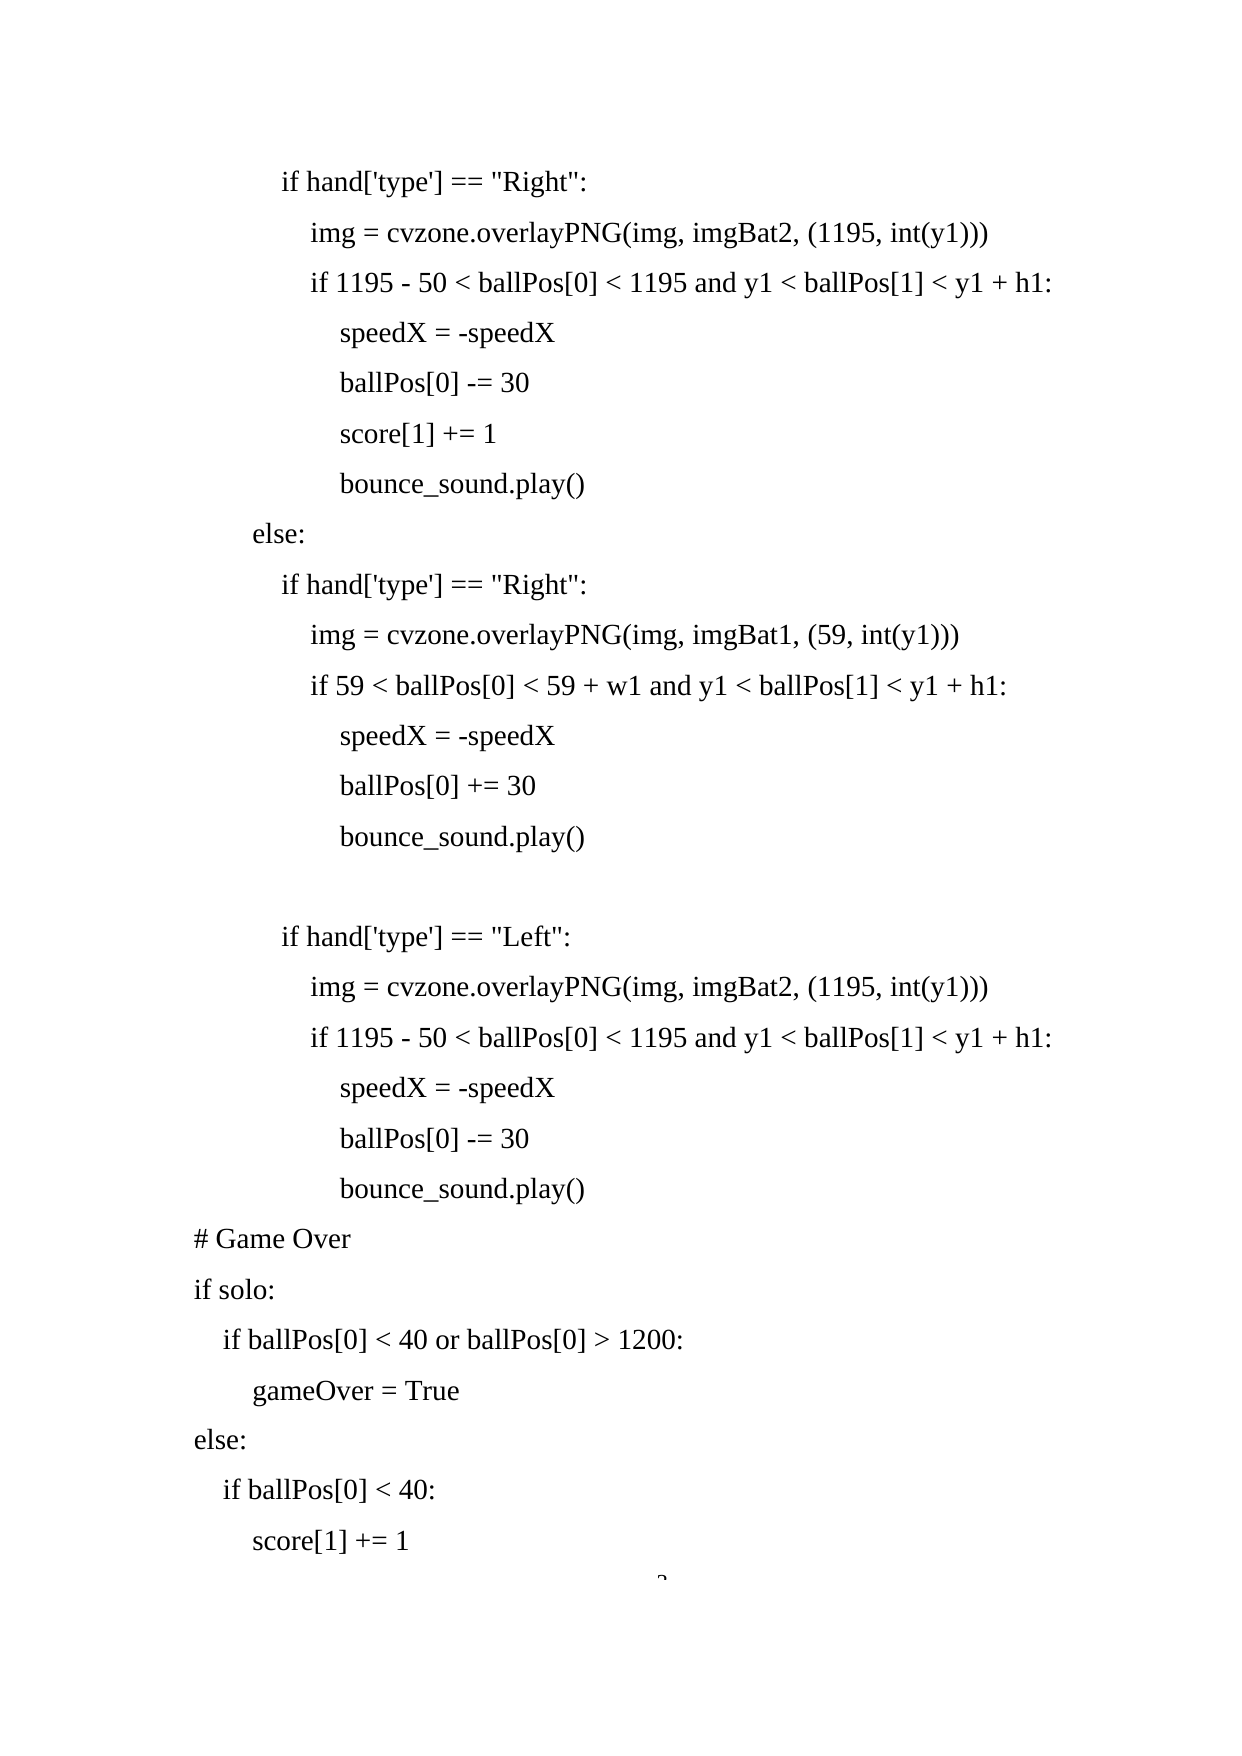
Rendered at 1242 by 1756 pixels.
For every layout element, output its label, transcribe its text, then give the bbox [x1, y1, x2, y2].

text img = cvzone.overlayPNG(img, imgBat1, (59, int(y1))) [310, 617, 1231, 651]
text if hand['type'] == "Right": [281, 164, 1231, 198]
text if ballPos[0] < 40 or ballPos[0] > 1200: gameOver = True [223, 1322, 686, 1406]
text ballPos[0] -= 30 [339, 366, 1231, 399]
text ballPos[0] -= 30 bounce_sound.play() [339, 1121, 587, 1205]
text img = cvzone.overlayPNG(img, imgBat2, (1195, int(y1))) [310, 969, 1231, 1003]
text if 1195 - 50 < ballPos[0] < 1195 and y1 < ballPos[1] < y1 + h1: speedX = -speedX [310, 1020, 1055, 1104]
text else: [252, 517, 1231, 550]
text if 1195 - 50 < ballPos[0] < 1195 and y1 < ballPos[1] < y1 + h1: speedX = -speedX [310, 265, 1055, 349]
text ballPos[0] += 30 bounce_sound.play() [339, 768, 587, 852]
text if hand['type'] == "Right": [281, 567, 1231, 601]
text # Game Over if solo: [193, 1222, 353, 1306]
text else: [193, 1423, 1231, 1456]
text score[1] += 1 bounce_sound.play() [339, 416, 587, 500]
text if hand['type'] == "Left": [281, 919, 1231, 953]
text img = cvzone.overlayPNG(img, imgBat2, (1195, int(y1))) [310, 215, 1231, 248]
text if 59 < ballPos[0] < 59 + w1 and y1 < ballPos[1] < y1 + h1: speedX = -speedX [310, 668, 1010, 752]
text if ballPos[0] < 40: score[1] += 1 [223, 1459, 438, 1560]
